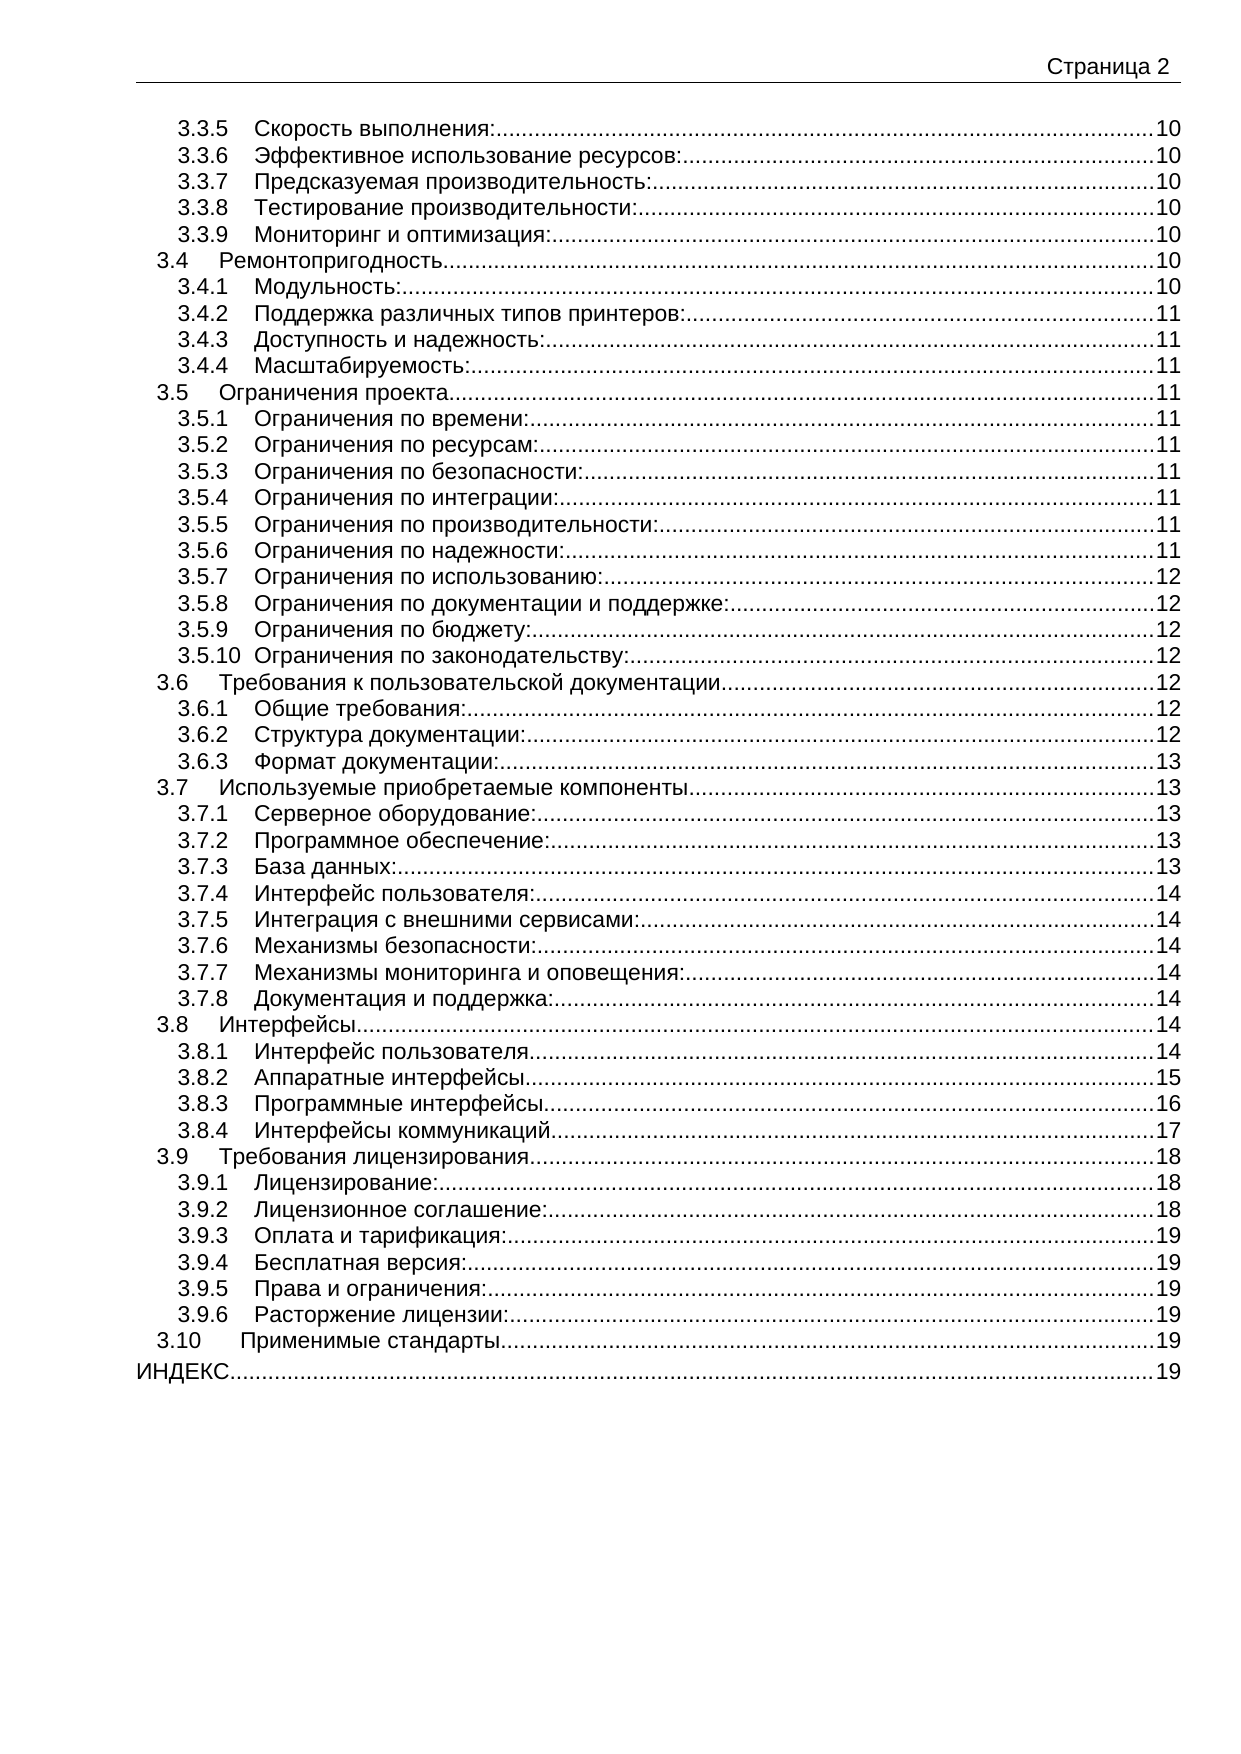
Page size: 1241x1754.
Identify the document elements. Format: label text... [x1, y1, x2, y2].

text 3.3.8 Тестирование производительности: 10 [177, 194, 1181, 221]
text 3.8.4 Интерфейсы коммуникаций 17 [177, 1117, 1181, 1143]
text 3.4.3 Доступность и надежность: 11 [177, 326, 1181, 352]
text 3.7.8 Документация и поддержка: 14 [177, 985, 1181, 1011]
text 3.9.3 Оплата и тарификация: 19 [177, 1222, 1181, 1248]
text 3.6.1 Общие требования: 12 [177, 695, 1181, 721]
text 3.4 Ремонтопригодность 10 [156, 247, 1181, 273]
text 3.5.2 Ограничения по ресурсам: 11 [177, 431, 1181, 458]
text 3.5.5 Ограничения по производительности: 11 [177, 511, 1181, 537]
text 3.7.7 Механизмы мониторинга и оповещения: 14 [177, 958, 1181, 985]
text 3.7 Используемые приобретаемые компоненты 13 [156, 774, 1181, 800]
text 3.3.6 Эффективное использование ресурсов: 10 [177, 142, 1181, 168]
text 3.9.6 Расторжение лицензии: 19 [177, 1301, 1181, 1327]
text 3.7.1 Серверное оборудование: 13 [177, 800, 1181, 827]
text 3.5.3 Ограничения по безопасности: 11 [177, 458, 1181, 484]
text 3.4.2 Поддержка различных типов принтеров: 11 [177, 300, 1181, 326]
text 3.8.2 Аппаратные интерфейсы 15 [177, 1064, 1181, 1090]
text 3.5.4 Ограничения по интеграции: 11 [177, 484, 1181, 511]
text 3.9.5 Права и ограничения: 19 [177, 1275, 1181, 1301]
text 3.4.1 Модульность: 10 [177, 273, 1181, 300]
text 3.6 Требования к пользовательской документации 12 [156, 669, 1181, 695]
text 3.7.5 Интеграция с внешними сервисами: 14 [177, 906, 1181, 932]
text 3.6.3 Формат документации: 13 [177, 748, 1181, 774]
text 3.5.8 Ограничения по документации и поддержке: 12 [177, 589, 1181, 616]
text 3.5.9 Ограничения по бюджету: 12 [177, 616, 1181, 642]
text 3.8.3 Программные интерфейсы 16 [177, 1090, 1181, 1117]
text 3.8 Интерфейсы 14 [156, 1011, 1181, 1038]
text Индекс 19 [136, 1358, 1181, 1384]
text 3.5.10 Ограничения по законодательству: 12 [177, 642, 1181, 669]
text 3.3.7 Предсказуемая производительность: 10 [177, 168, 1181, 194]
text 3.9.2 Лицензионное соглашение: 18 [177, 1196, 1181, 1222]
text 3.7.3 База данных: 13 [177, 853, 1181, 879]
text 3.9.1 Лицензирование: 18 [177, 1169, 1181, 1196]
text 3.8.1 Интерфейс пользователя 14 [177, 1038, 1181, 1064]
text 3.3.5 Скорость выполнения: 10 [177, 115, 1181, 142]
text 3.5.7 Ограничения по использованию: 12 [177, 563, 1181, 589]
text 3.5 Ограничения проекта 11 [156, 379, 1181, 405]
text 3.7.4 Интерфейс пользователя: 14 [177, 879, 1181, 906]
text 3.7.6 Механизмы безопасности: 14 [177, 932, 1181, 958]
text 3.9.4 Бесплатная версия: 19 [177, 1248, 1181, 1275]
text 3.4.4 Масштабируемость: 11 [177, 352, 1181, 379]
text 3.10 Применимые стандарты 19 [156, 1327, 1181, 1354]
text 3.7.2 Программное обеспечение: 13 [177, 827, 1181, 853]
text 3.5.1 Ограничения по времени: 11 [177, 405, 1181, 431]
text 3.3.9 Мониторинг и оптимизация: 10 [177, 221, 1181, 247]
text 3.9 Требования лицензирования 18 [156, 1143, 1181, 1169]
text 3.6.2 Структура документации: 12 [177, 721, 1181, 748]
text 3.5.6 Ограничения по надежности: 11 [177, 537, 1181, 563]
